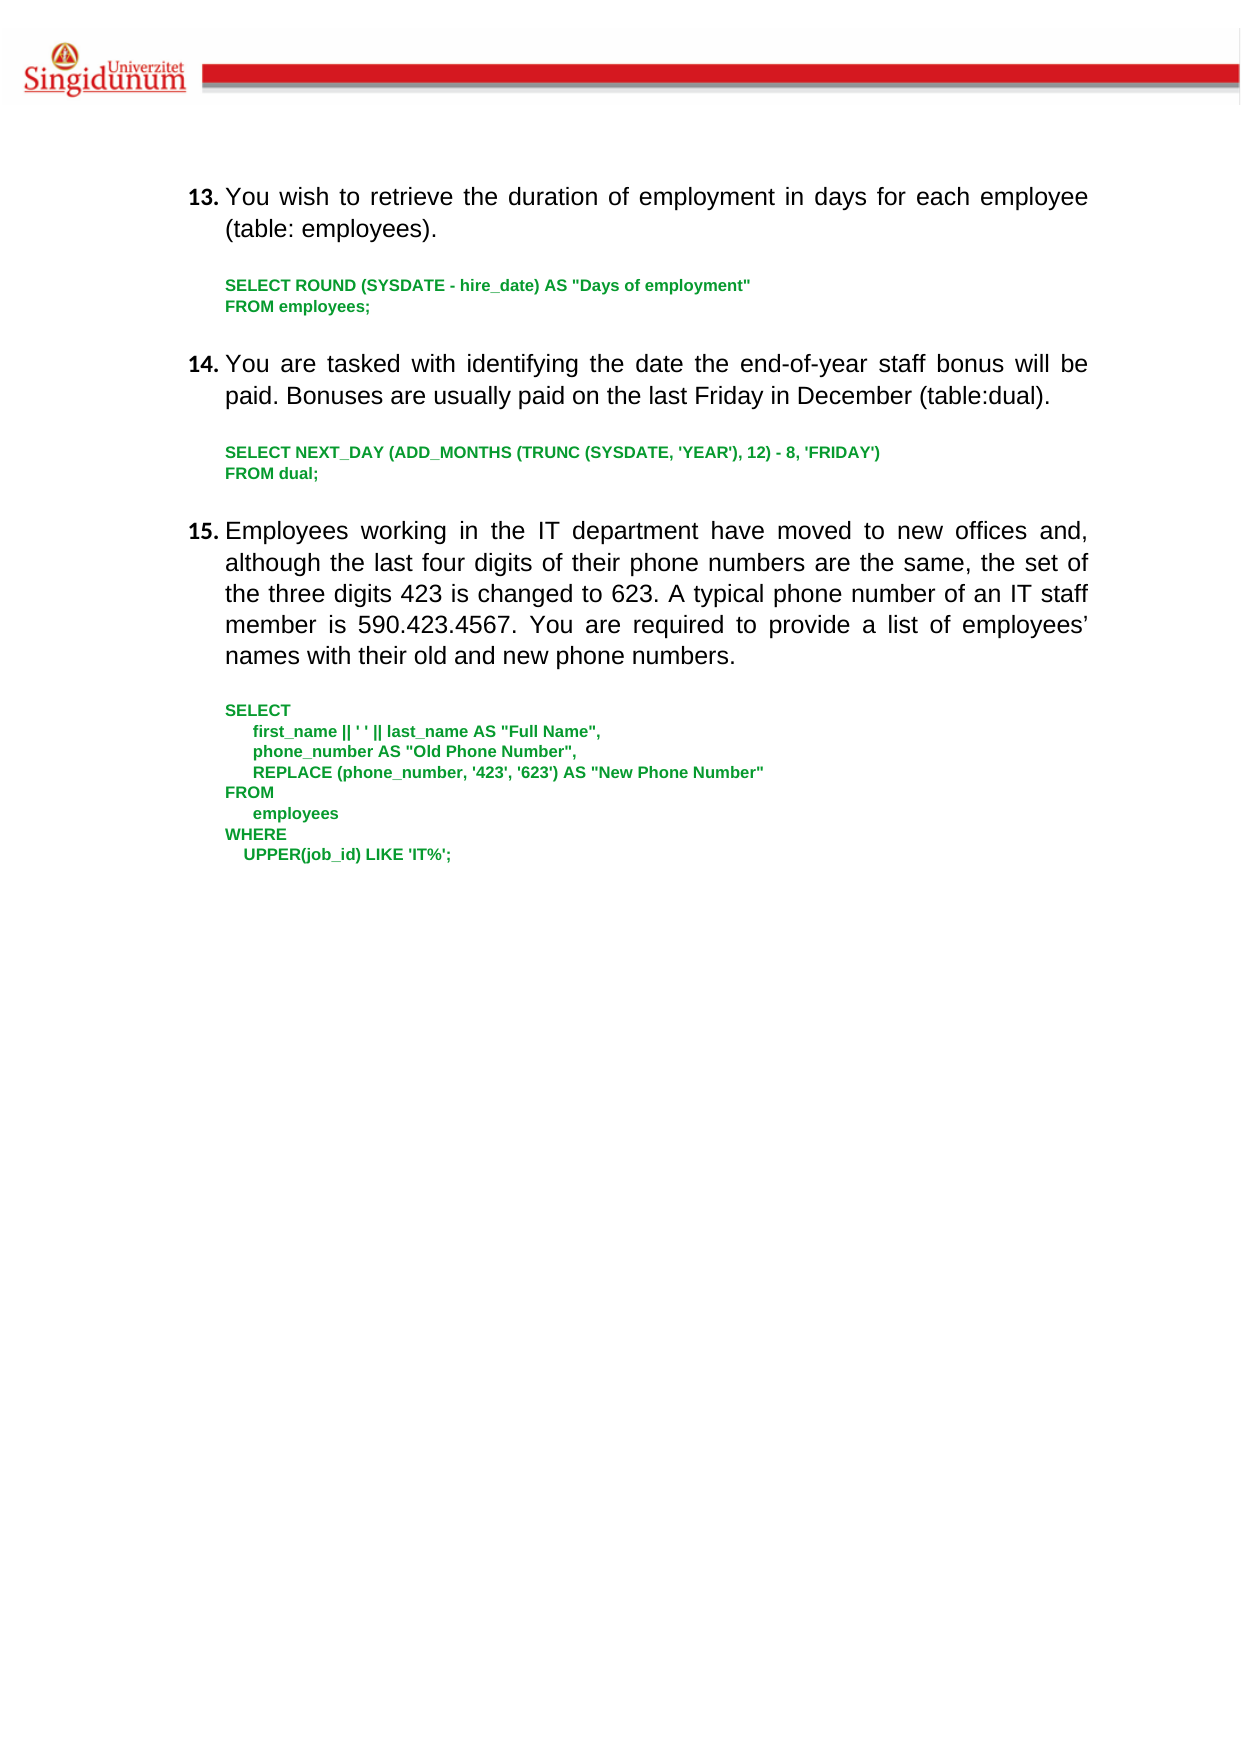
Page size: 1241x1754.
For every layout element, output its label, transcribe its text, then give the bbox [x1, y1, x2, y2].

list FROM dual; [225, 464, 1090, 483]
list FROM [225, 783, 1090, 802]
list WHERE [225, 824, 1090, 844]
list SELECT NEXT_DAY (ADD_MONTHS (TRUNC (SYSDATE, 'YEAR'), 12) - 8, 'FRIDAY') [225, 443, 1090, 462]
list Employees working in the IT department have moved to new offices and, although the last four digits of their phone numbers are the same, the set of the three digits 423 is changed to 623. A typical phone number of an IT staff member is 590.423.4567. You are required to provide a list of employees’ names with their old and new phone numbers. [187, 515, 1090, 670]
list UPPER(job_id) LIKE 'IT%'; [225, 845, 1090, 864]
list FROM employees; [225, 297, 1090, 316]
list first_name || ' ' || last_name AS "Full Name", [225, 721, 1090, 741]
list SELECT ROUND (SYSDATE - hire_date) AS "Days of employment" [225, 276, 1090, 295]
list phone_number AS "Old Phone Number", [225, 742, 1090, 761]
list employees [225, 804, 1090, 823]
list You are tasked with identifying the date the end-of-year staff bonus will be paid. Bonuses are usually paid on the last Friday in December (table:dual). [187, 348, 1090, 410]
list You wish to retrieve the duration of employment in days for each employee (table: employees). [187, 181, 1090, 243]
picture [1, 28, 1241, 105]
list SELECT [225, 701, 1090, 720]
list REPLACE (phone_number, '423', '623') AS "New Phone Number" [225, 763, 1090, 782]
